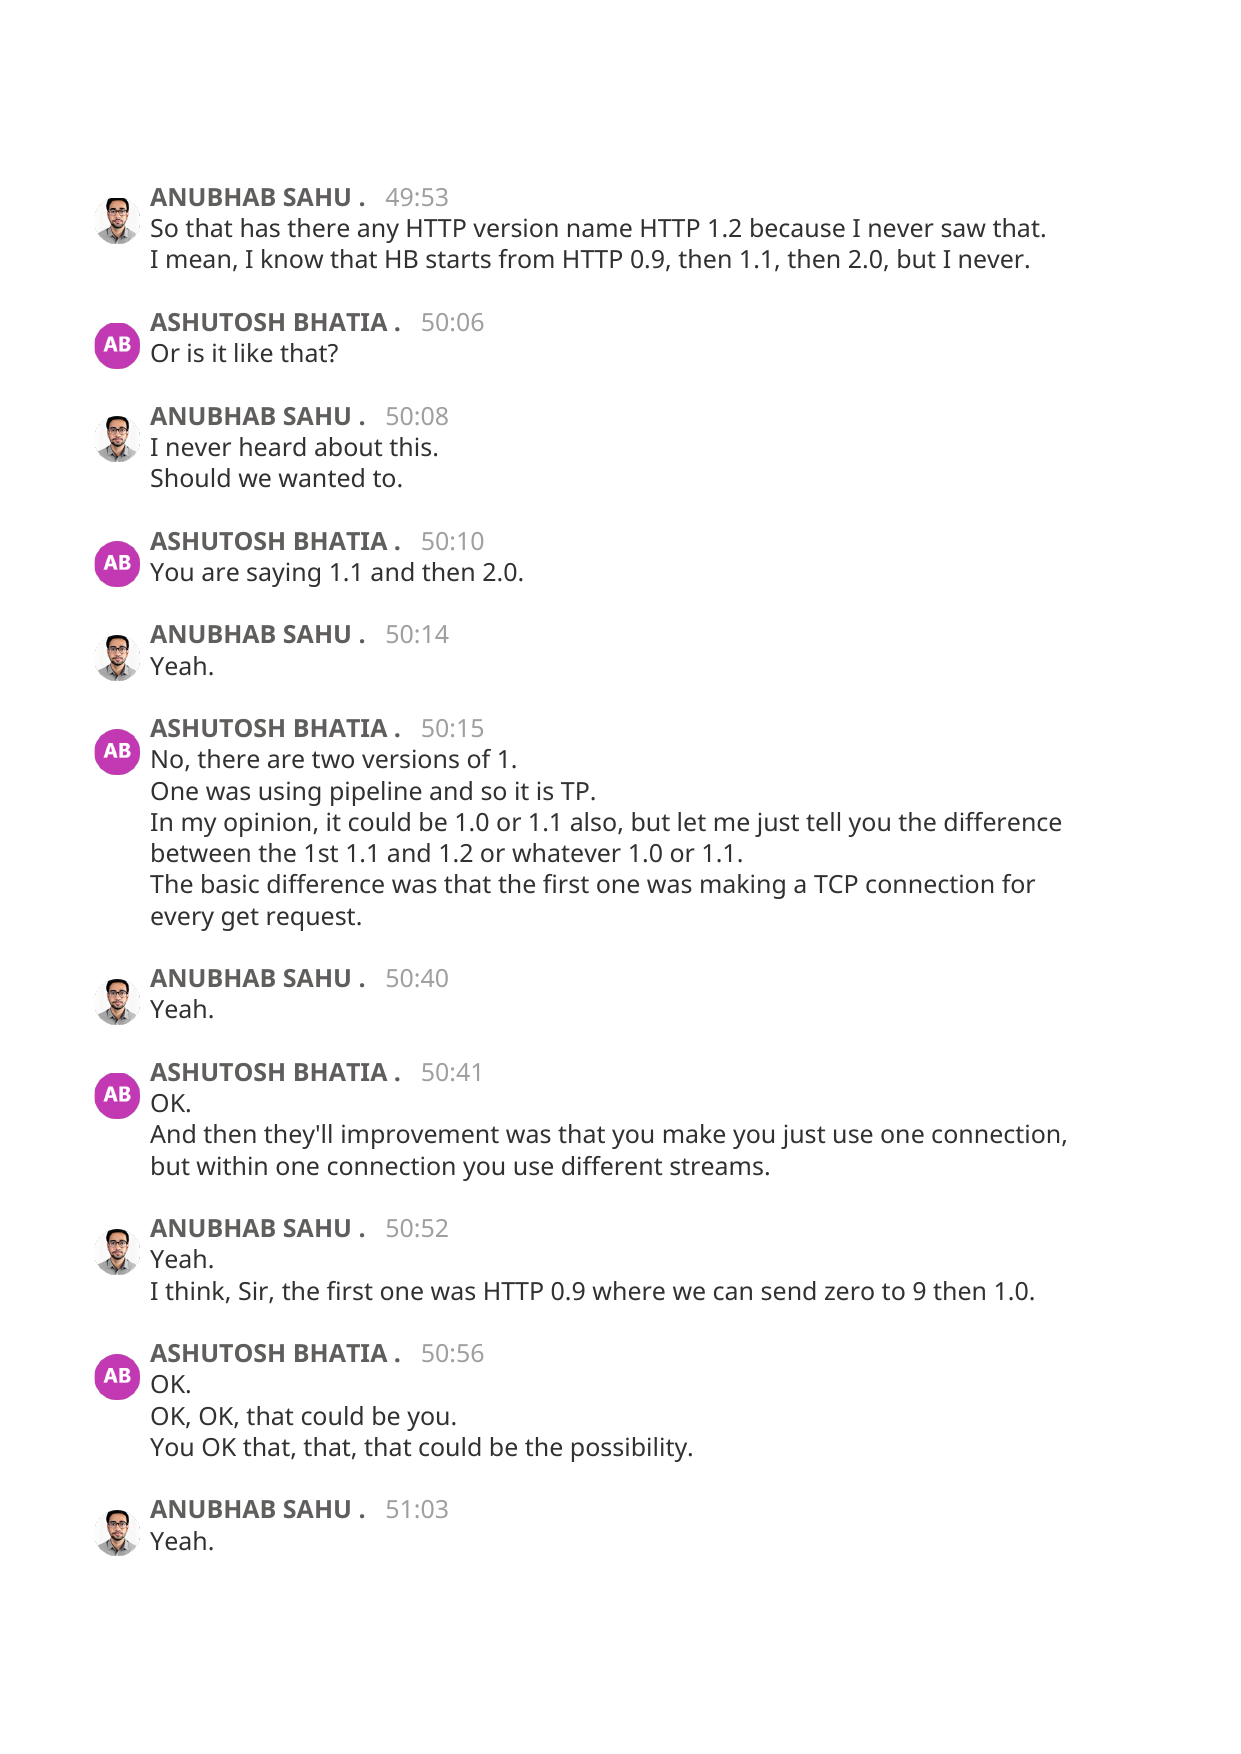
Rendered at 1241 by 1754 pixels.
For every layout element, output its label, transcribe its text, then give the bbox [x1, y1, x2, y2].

picture [94, 1229, 140, 1275]
text ANUBHAB SAHU . 50:14 Yeah. [150, 587, 1090, 681]
text ANUBHAB SAHU . 50:40 Yeah. [150, 931, 1090, 1025]
picture [94, 635, 140, 681]
picture [94, 1510, 140, 1556]
picture [94, 1073, 140, 1119]
picture [94, 198, 140, 244]
text ANUBHAB SAHU . 51:03 Yeah. [150, 1462, 1090, 1556]
text ASHUTOSH BHATIA . 50:56 OK. OK, OK, that could be you. You OK that, that, that could be the possibility. [150, 1306, 1090, 1462]
text ANUBHAB SAHU . 50:08 I never heard about this. Should we wanted to. [150, 369, 1090, 494]
picture [94, 416, 140, 462]
text ANUBHAB SAHU . 50:52 Yeah. I think, Sir, the first one was HTTP 0.9 where we can send zero to 9 then 1.0. [150, 1181, 1090, 1306]
picture [94, 979, 140, 1025]
picture [94, 729, 140, 775]
picture [94, 541, 140, 587]
picture [94, 1354, 140, 1400]
picture [94, 323, 140, 369]
text ASHUTOSH BHATIA . 50:41 OK. And then they'll improvement was that you make you just use one connection, but within one connection you use different streams. [150, 1025, 1090, 1181]
text ASHUTOSH BHATIA . 50:10 You are saying 1.1 and then 2.0. [150, 494, 1090, 587]
text ASHUTOSH BHATIA . 50:06 Or is it like that? [150, 275, 1090, 369]
text ANUBHAB SAHU . 49:53 So that has there any HTTP version name HTTP 1.2 because I never saw that. I mean, I know that HB starts from HTTP 0.9, then 1.1, then 2.0, but I never. [150, 150, 1090, 275]
text ASHUTOSH BHATIA . 50:15 No, there are two versions of 1. One was using pipeline and so it is TP. In my opinion, it could be 1.0 or 1.1 also, but let me just tell you the difference between the 1st 1.1 and 1.2 or whatever 1.0 or 1.1. The basic difference was that the first one was making a TCP connection for every get request. [150, 681, 1090, 931]
